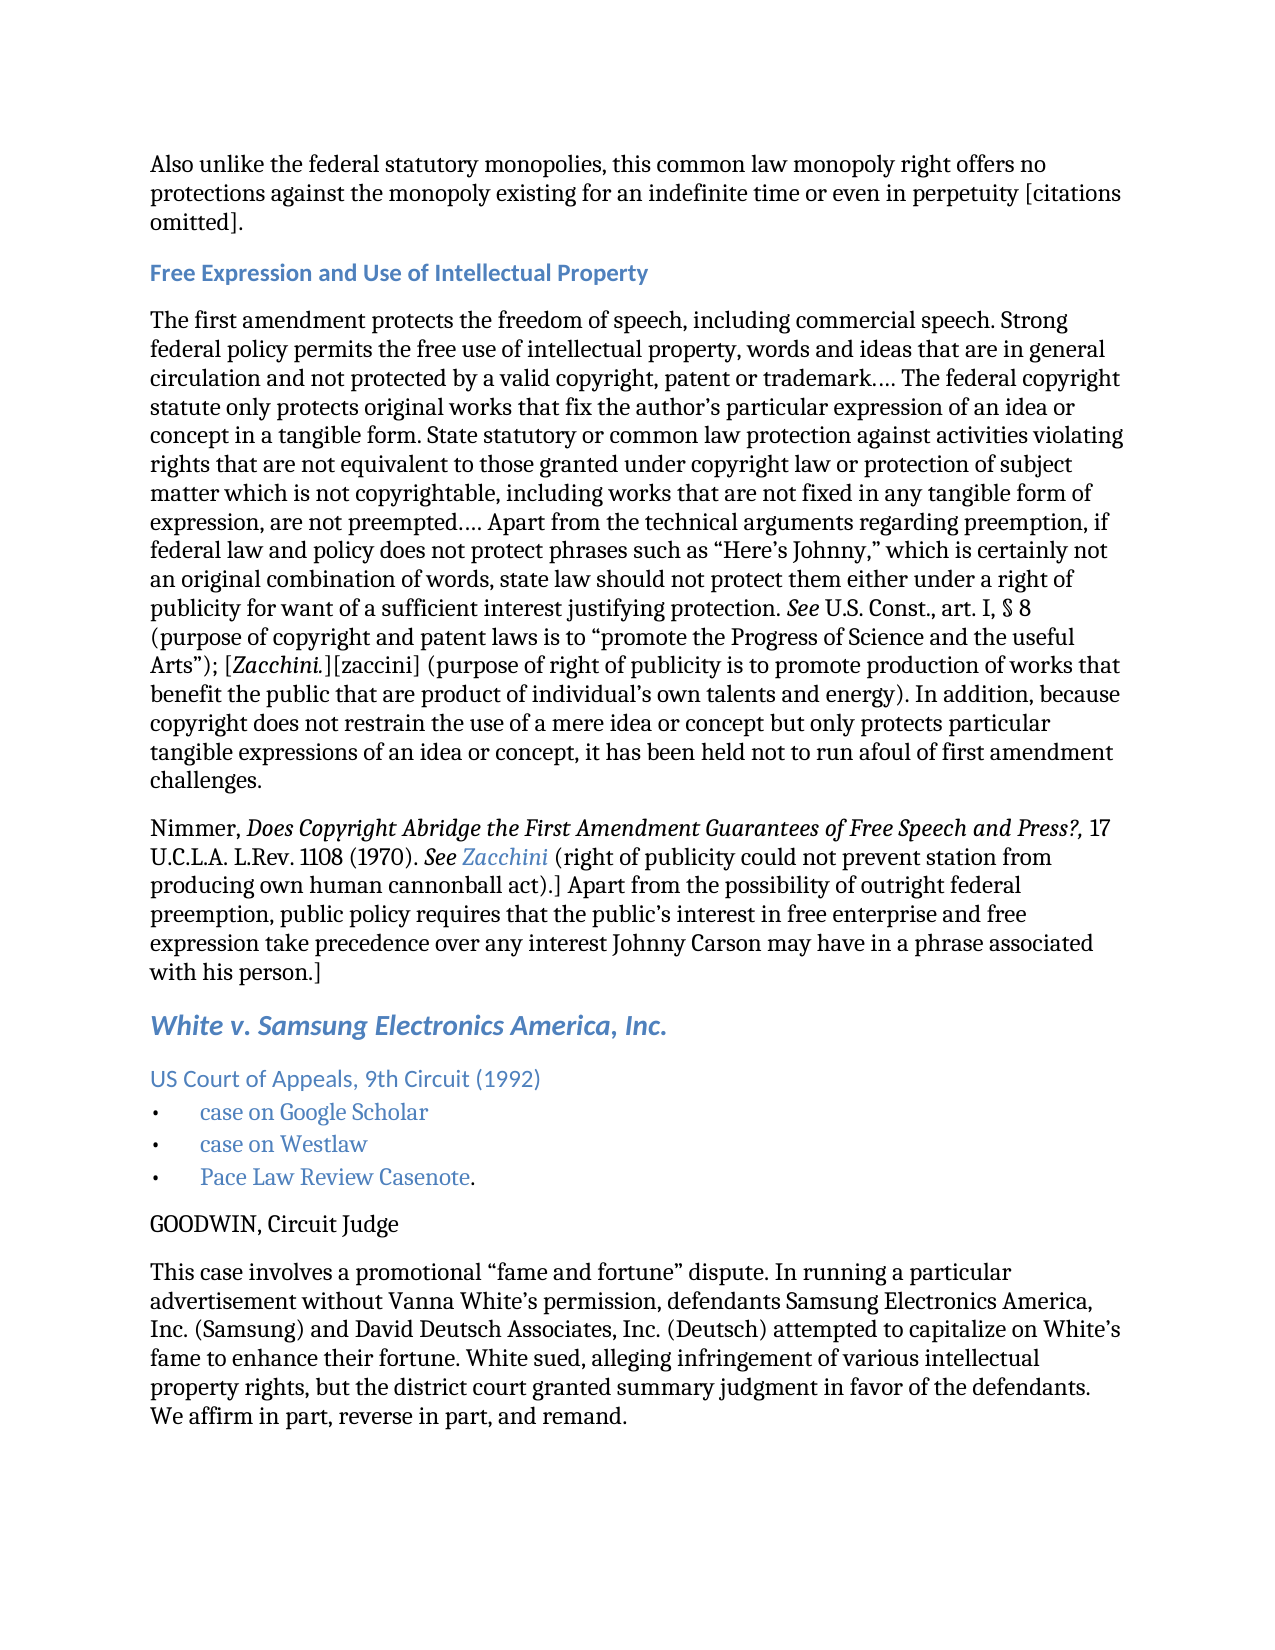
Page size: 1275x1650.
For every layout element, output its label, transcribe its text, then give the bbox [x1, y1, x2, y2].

subtitle Free Expression and Use of Intellectual Property [150, 257, 1125, 288]
text Also unlike the federal statutory monopolies, this common law monopoly right offers no protections against the monopoly existing for an indefinite time or even in perpetuity [citations omitted]. [150, 150, 1125, 236]
subtitle White v. Samsung Electronics America, Inc. [150, 1007, 1125, 1043]
text Nimmer, Does Copyright Abridge the First Amendment Guarantees of Free Speech and Press?, 17 U.C.L.A. L.Rev. 1108 (1970). See Zacchini (right of publicity could not prevent station from producing own human cannonball act).] Apart from the possibility of outright federal preemption, public policy requires that the public’s interest in free enterprise and free expression take precedence over any interest Johnny Carson may have in a phrase associated with his person.] [150, 814, 1125, 986]
list Pace Law Review Casenote. [150, 1163, 1125, 1192]
list case on Westlaw [150, 1130, 1125, 1159]
subtitle US Court of Appeals, 9th Circuit (1992) [150, 1064, 1125, 1094]
text The first amendment protects the freedom of speech, including commercial speech. Strong federal policy permits the free use of intellectual property, words and ideas that are in general circulation and not protected by a valid copyright, patent or trademark.… The federal copyright statute only protects original works that fix the author’s particular expression of an idea or concept in a tangible form. State statutory or common law protection against activities violating rights that are not equivalent to those granted under copyright law or protection of subject matter which is not copyrightable, including works that are not fixed in any tangible form of expression, are not preempted.… Apart from the technical arguments regarding preemption, if federal law and policy does not protect phrases such as “Here’s Johnny,” which is certainly not an original combination of words, state law should not protect them either under a right of publicity for want of a sufficient interest justifying protection. See U.S. Const., art. I, § 8 (purpose of copyright and patent laws is to “promote the Progress of Science and the useful Arts”); [Zacchini.][zaccini] (purpose of right of publicity is to promote production of works that benefit the public that are product of individual’s own talents and energy). In addition, because copyright does not restrain the use of a mere idea or concept but only protects particular tangible expressions of an idea or concept, it has been held not to run afoul of first amendment challenges. [150, 306, 1125, 795]
text GOODWIN, Circuit Judge [150, 1210, 1125, 1239]
list case on Google Scholar [150, 1098, 1125, 1127]
